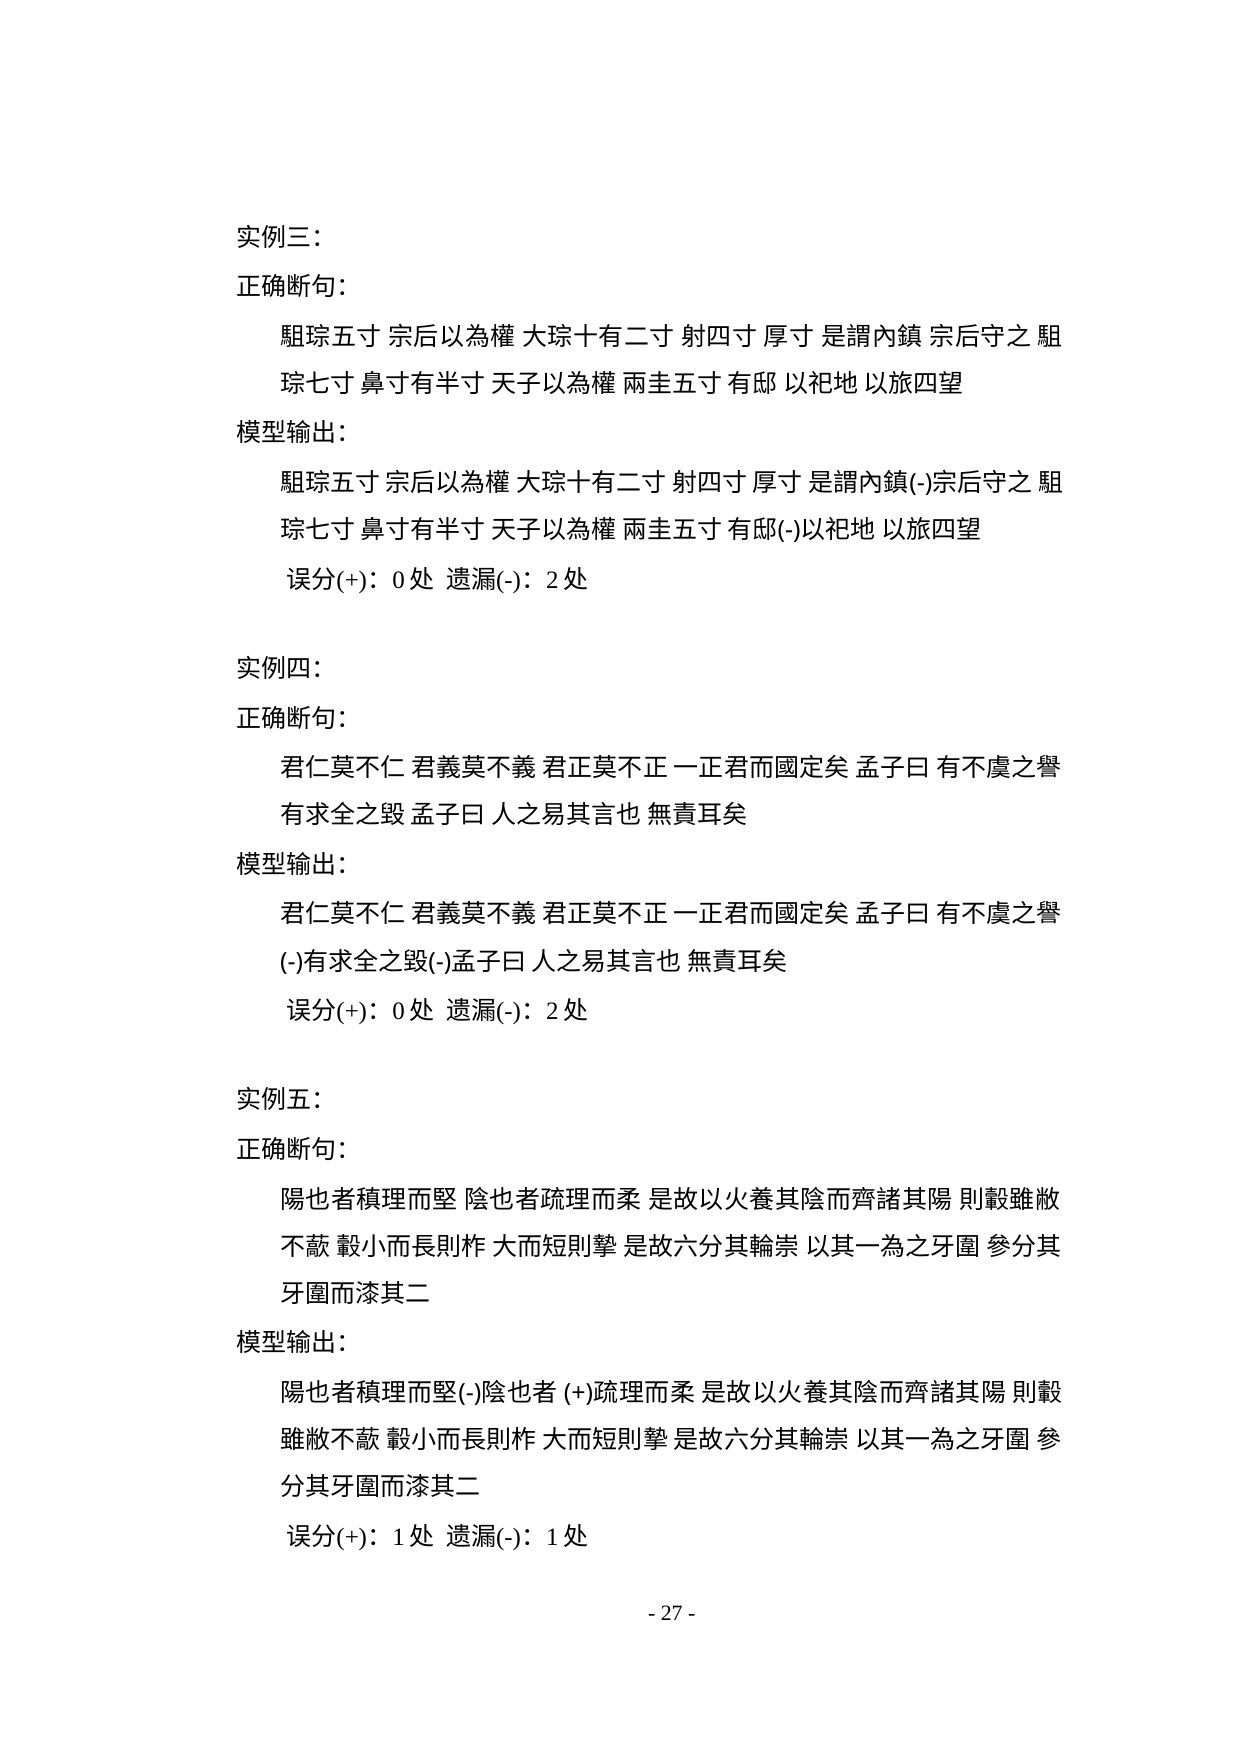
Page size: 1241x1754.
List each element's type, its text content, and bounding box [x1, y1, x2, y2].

text 实例五： [236, 1080, 1063, 1116]
text 陽也者稹理而堅(-)陰也者 (+)疏理而柔 是故以火養其陰而齊諸其陽 則轂雖敝不藃 轂小而長則柞 大而短則摯 是故六分其輪崇 以其一為之牙圍 參分其牙圍而漆其二 [280, 1372, 1063, 1503]
text 正确断句： [236, 698, 1063, 734]
text 駔琮五寸 宗后以為權 大琮十有二寸 射四寸 厚寸 是謂內鎮 宗后守之 駔琮七寸 鼻寸有半寸 天子以為權 兩圭五寸 有邸 以祀地 以旅四望 [280, 316, 1063, 399]
text 正确断句： [236, 1129, 1063, 1166]
text 误分(+)：1处 遗漏(-)：1处 [236, 1516, 1063, 1552]
text 君仁莫不仁 君義莫不義 君正莫不正 一正君而國定矣 孟子曰 有不虞之譽 有求全之毀 孟子曰 人之易其言也 無責耳矣 [280, 748, 1063, 831]
text 误分(+)：0处 遗漏(-)：2处 [236, 559, 1063, 595]
text 陽也者稹理而堅 陰也者疏理而柔 是故以火養其陰而齊諸其陽 則轂雖敝不藃 轂小而長則柞 大而短則摯 是故六分其輪崇 以其一為之牙圍 參分其牙圍而漆其二 [280, 1179, 1063, 1309]
text 駔琮五寸 宗后以為權 大琮十有二寸 射四寸 厚寸 是謂內鎮(-)宗后守之 駔琮七寸 鼻寸有半寸 天子以為權 兩圭五寸 有邸(-)以祀地 以旅四望 [280, 462, 1063, 546]
text 实例三： [236, 217, 1063, 253]
text 模型输出： [236, 413, 1063, 449]
text 实例四： [236, 648, 1063, 685]
text 正确断句： [236, 267, 1063, 303]
text 模型输出： [236, 844, 1063, 881]
text 误分(+)：0处 遗漏(-)：2处 [236, 991, 1063, 1027]
text 君仁莫不仁 君義莫不義 君正莫不正 一正君而國定矣 孟子曰 有不虞之譽(-)有求全之毀(-)孟子曰 人之易其言也 無責耳矣 [280, 894, 1063, 977]
text 模型输出： [236, 1323, 1063, 1359]
